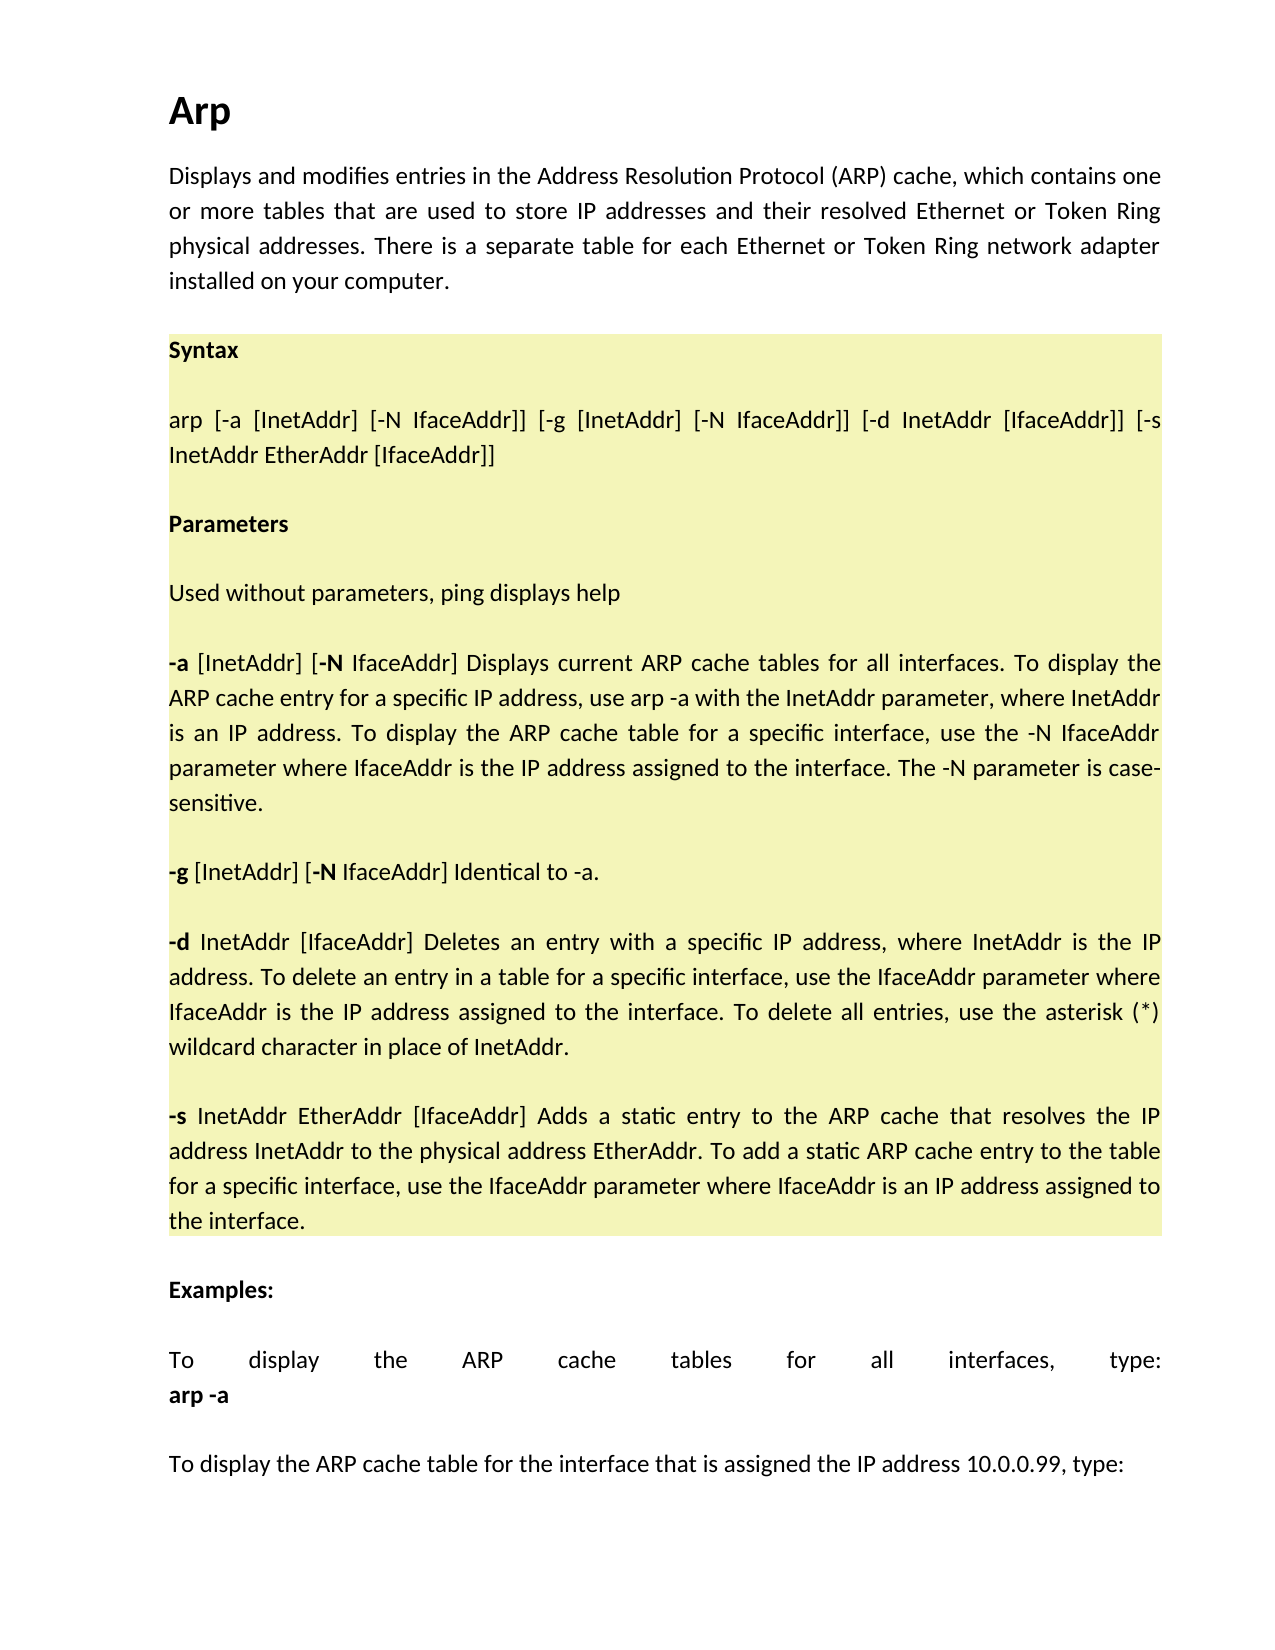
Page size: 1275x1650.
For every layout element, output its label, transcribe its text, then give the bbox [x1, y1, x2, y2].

text Syntax [169, 334, 1162, 365]
text Examples: [169, 1274, 1162, 1305]
text arp [-a [InetAddr] [-N IfaceAddr]] [-g [InetAddr] [-N IfaceAddr]] [-d InetAddr [IfaceAddr]] [-s InetAddr EtherAddr [IfaceAddr]] [169, 404, 1162, 469]
text -a [InetAddr] [-N IfaceAddr] Displays current ARP cache tables for all interfaces. To display the ARP cache entry for a specific IP address, use arp -a with the InetAddr parameter, where InetAddr is an IP address. To display the ARP cache table for a specific interface, use the -N IfaceAddr parameter where IfaceAddr is the IP address assigned to the interface. The -N parameter is case-sensitive. [169, 647, 1162, 817]
text Used without parameters, ping displays help [169, 577, 1162, 608]
text Parameters [169, 508, 1162, 539]
text -s InetAddr EtherAddr [IfaceAddr] Adds a static entry to the ARP cache that resolves the IP address InetAddr to the physical address EtherAddr. To add a static ARP cache entry to the table for a specific interface, use the IfaceAddr parameter where IfaceAddr is an IP address assigned to the interface. [169, 1100, 1162, 1236]
text Displays and modifies entries in the Address Resolution Protocol (ARP) cache, which contains one or more tables that are used to store IP addresses and their resolved Ethernet or Token Ring physical addresses. There is a separate table for each Ethernet or Token Ring network adapter installed on your computer. [169, 160, 1162, 296]
text Arp [169, 84, 1162, 135]
text To display the ARP cache tables for all interfaces, type: arp -a [169, 1344, 1162, 1409]
text To display the ARP cache table for the interface that is assigned the IP address 10.0.0.99, type: [169, 1448, 1162, 1479]
text -g [InetAddr] [-N IfaceAddr] Identical to -a. [169, 856, 1162, 887]
text -d InetAddr [IfaceAddr] Deletes an entry with a specific IP address, where InetAddr is the IP address. To delete an entry in a table for a specific interface, use the IfaceAddr parameter where IfaceAddr is the IP address assigned to the interface. To delete all entries, use the asterisk (*) wildcard character in place of InetAddr. [169, 926, 1162, 1061]
